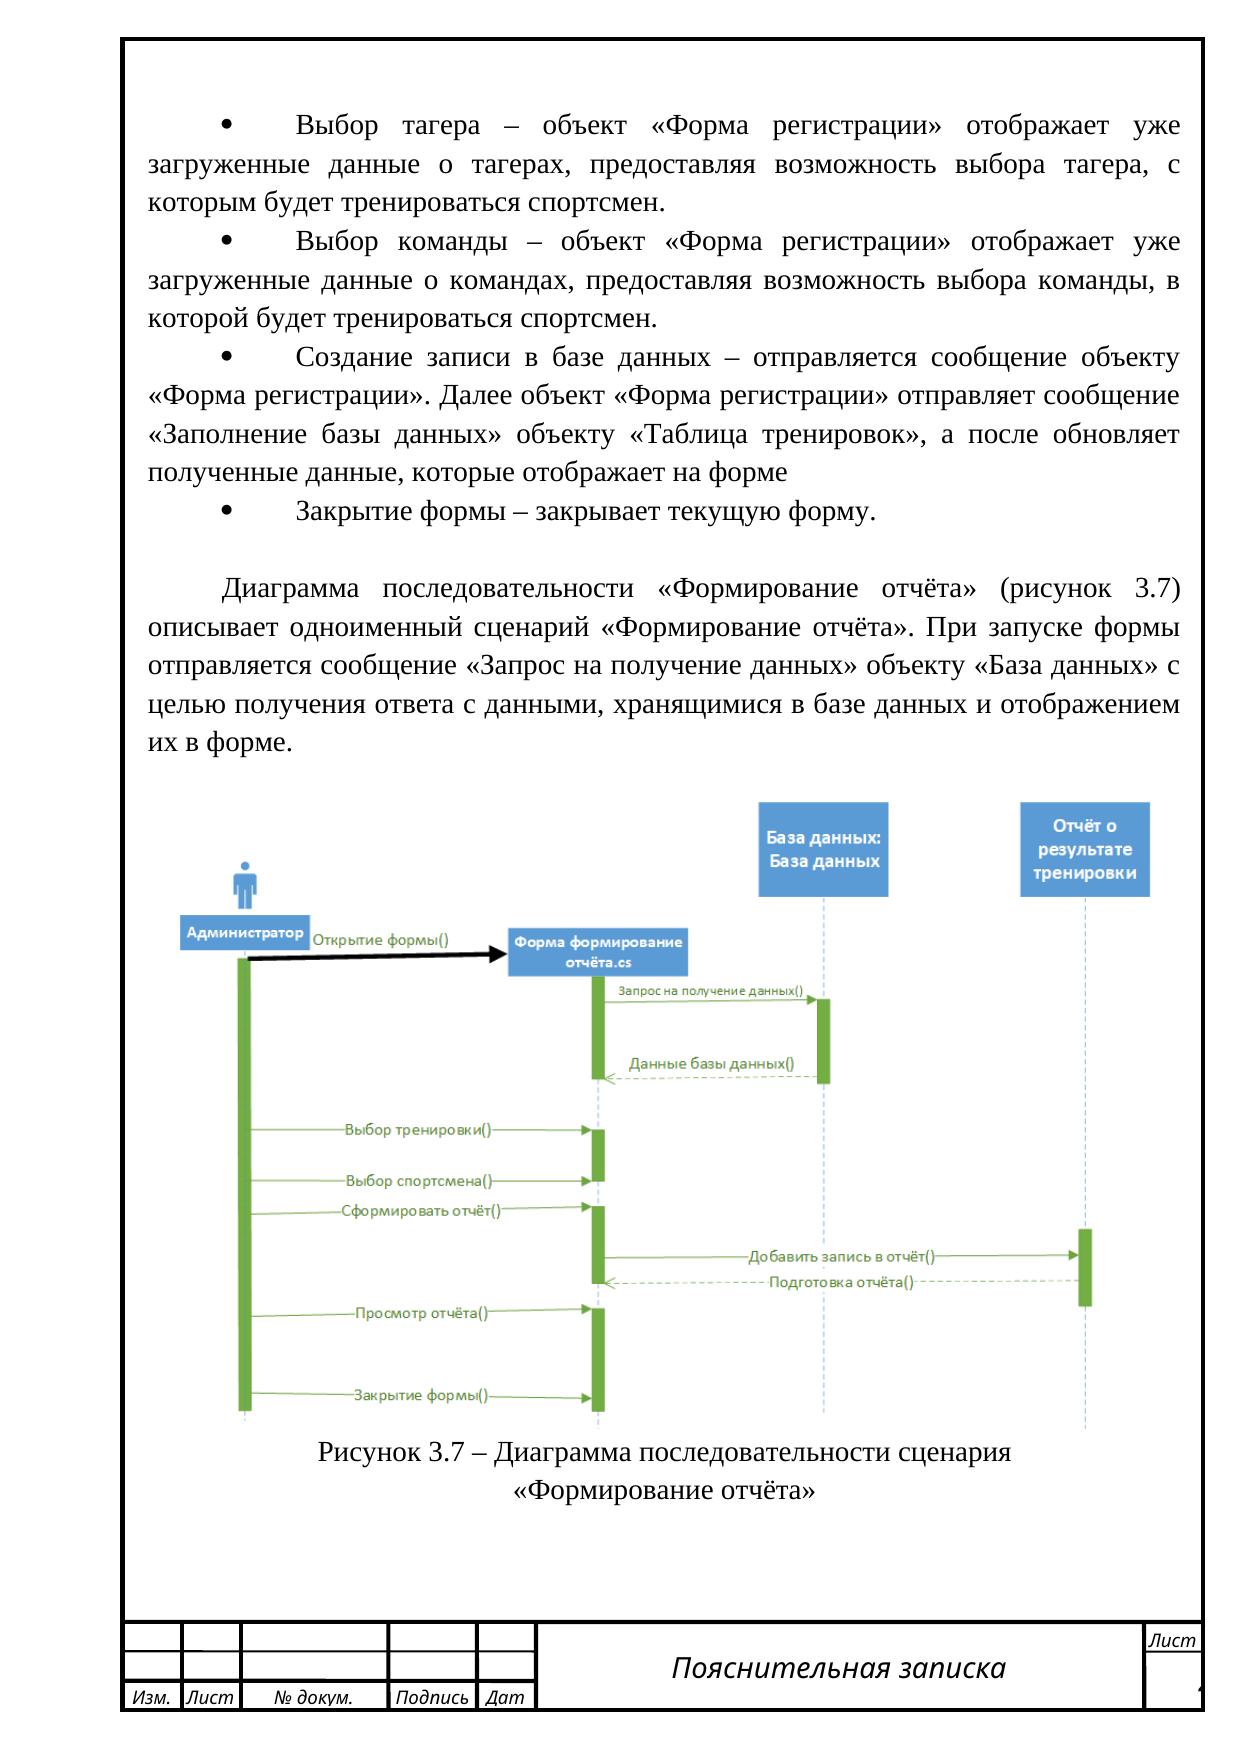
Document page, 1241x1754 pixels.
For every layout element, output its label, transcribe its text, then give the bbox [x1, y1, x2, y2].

picture [177, 801, 1152, 1429]
text Закрытие формы – закрывает текущую форму. [148, 493, 1181, 527]
text Создание записи в базе данных – отправляется сообщение объекту «Форма регистрации». Далее объект «Форма регистрации» отправляет сообщение «Заполнение базы данных» объекту «Таблица тренировок», а после обновляет полученные данные, которые отображает на форме [148, 339, 1181, 488]
text Выбор тагера – объект «Форма регистрации» отображает уже загруженные данные о тагерах, предоставляя возможность выбора тагера, с которым будет тренироваться спортсмен. [148, 107, 1181, 218]
text Диаграмма последовательности «Формирование отчёта» (рисунок 3.7) описывает одноименный сценарий «Формирование отчёта». При запуске формы отправляется сообщение «Запрос на получение данных» объекту «База данных» с целью получения ответа с данными, хранящимися в базе данных и отображением их в форме. [148, 570, 1181, 758]
text Выбор команды – объект «Форма регистрации» отображает уже загруженные данные о командах, предоставляя возможность выбора команды, в которой будет тренироваться спортсмен. [148, 223, 1181, 334]
text Рисунок 3.7 – Диаграмма последовательности сценария [148, 1434, 1181, 1467]
text «Формирование отчёта» [148, 1472, 1181, 1506]
